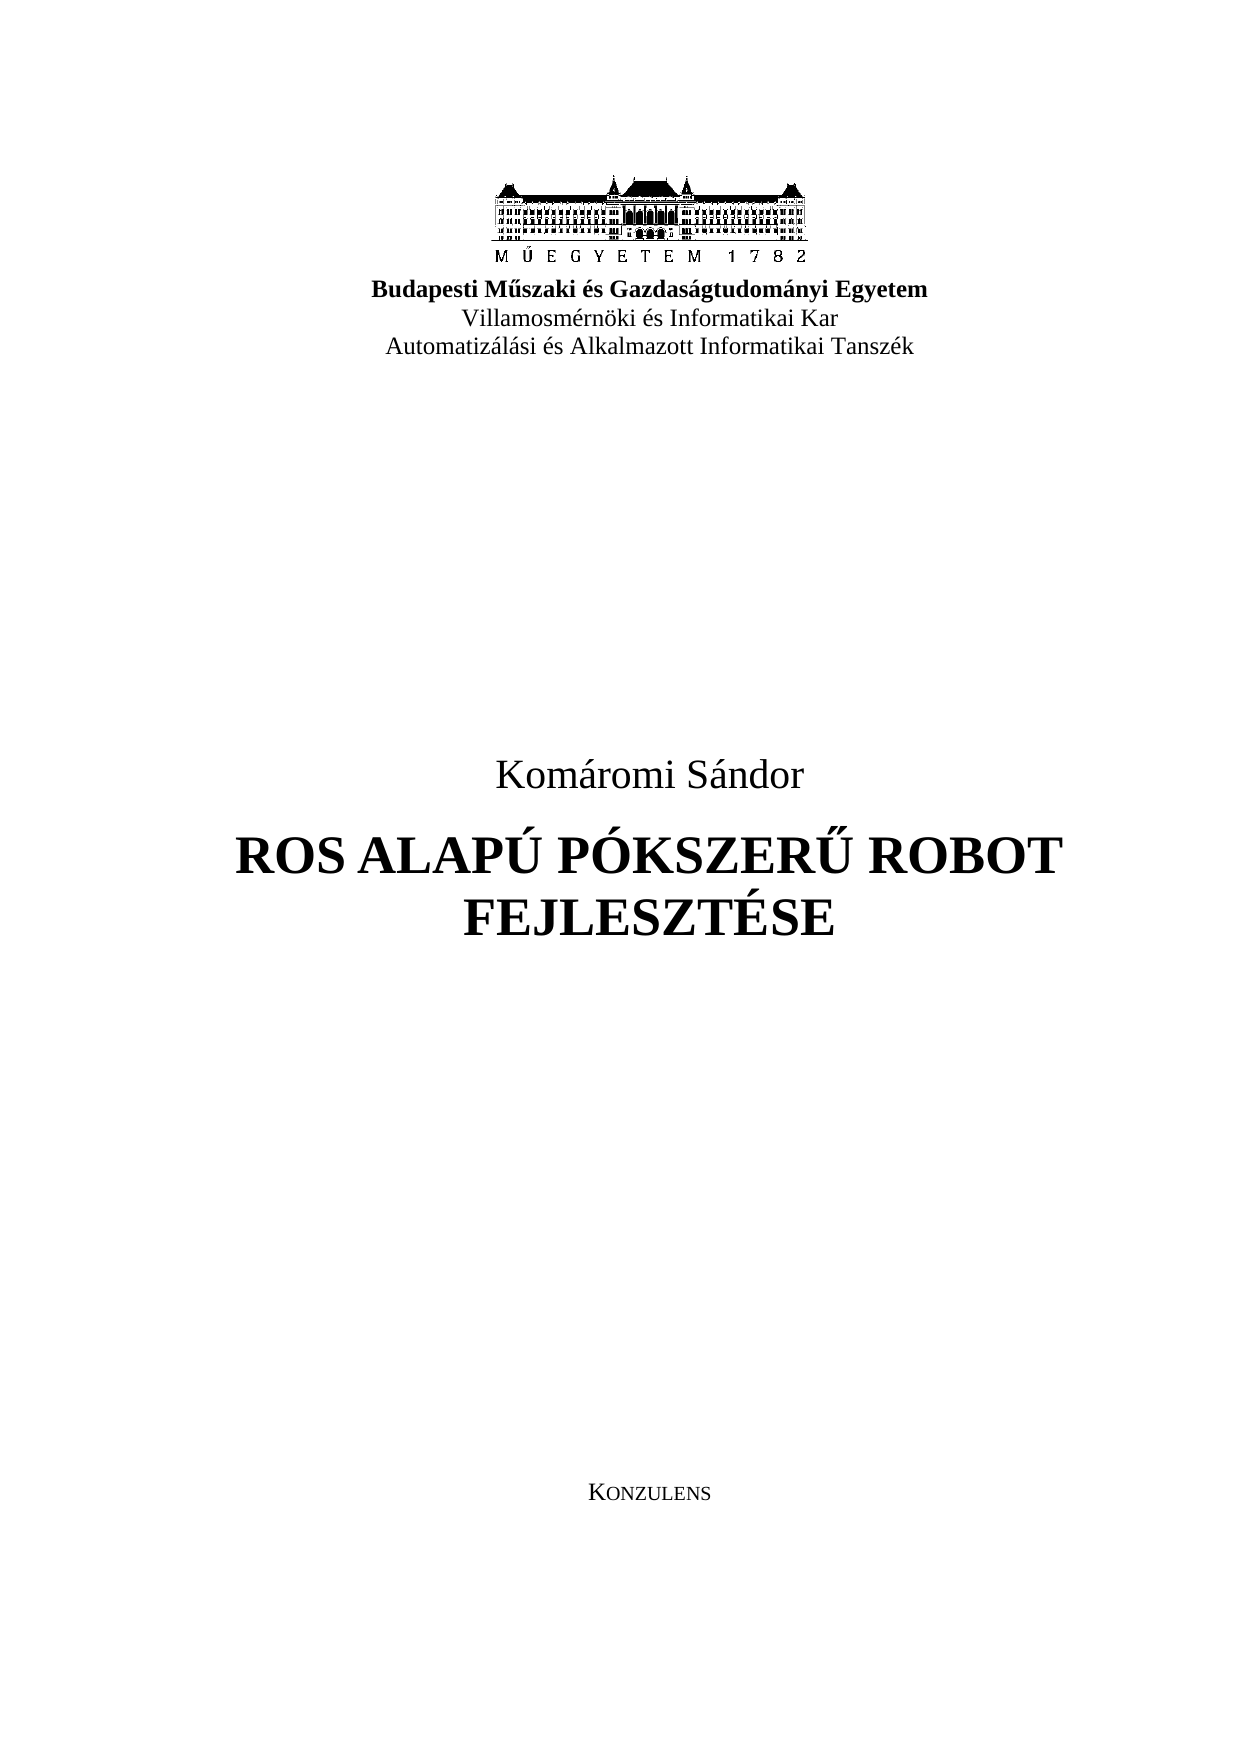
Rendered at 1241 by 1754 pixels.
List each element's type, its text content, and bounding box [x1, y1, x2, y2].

text Budapesti Műszaki és Gazdaságtudományi Egyetem [207, 274, 1092, 303]
title ROS alapú pókszerű robot fejlesztése [207, 822, 1092, 947]
text Konzulens [207, 1477, 1092, 1506]
text Villamosmérnöki és Informatikai Kar [207, 303, 1092, 331]
text Komáromi Sándor [207, 749, 1092, 797]
picture [491, 172, 808, 262]
